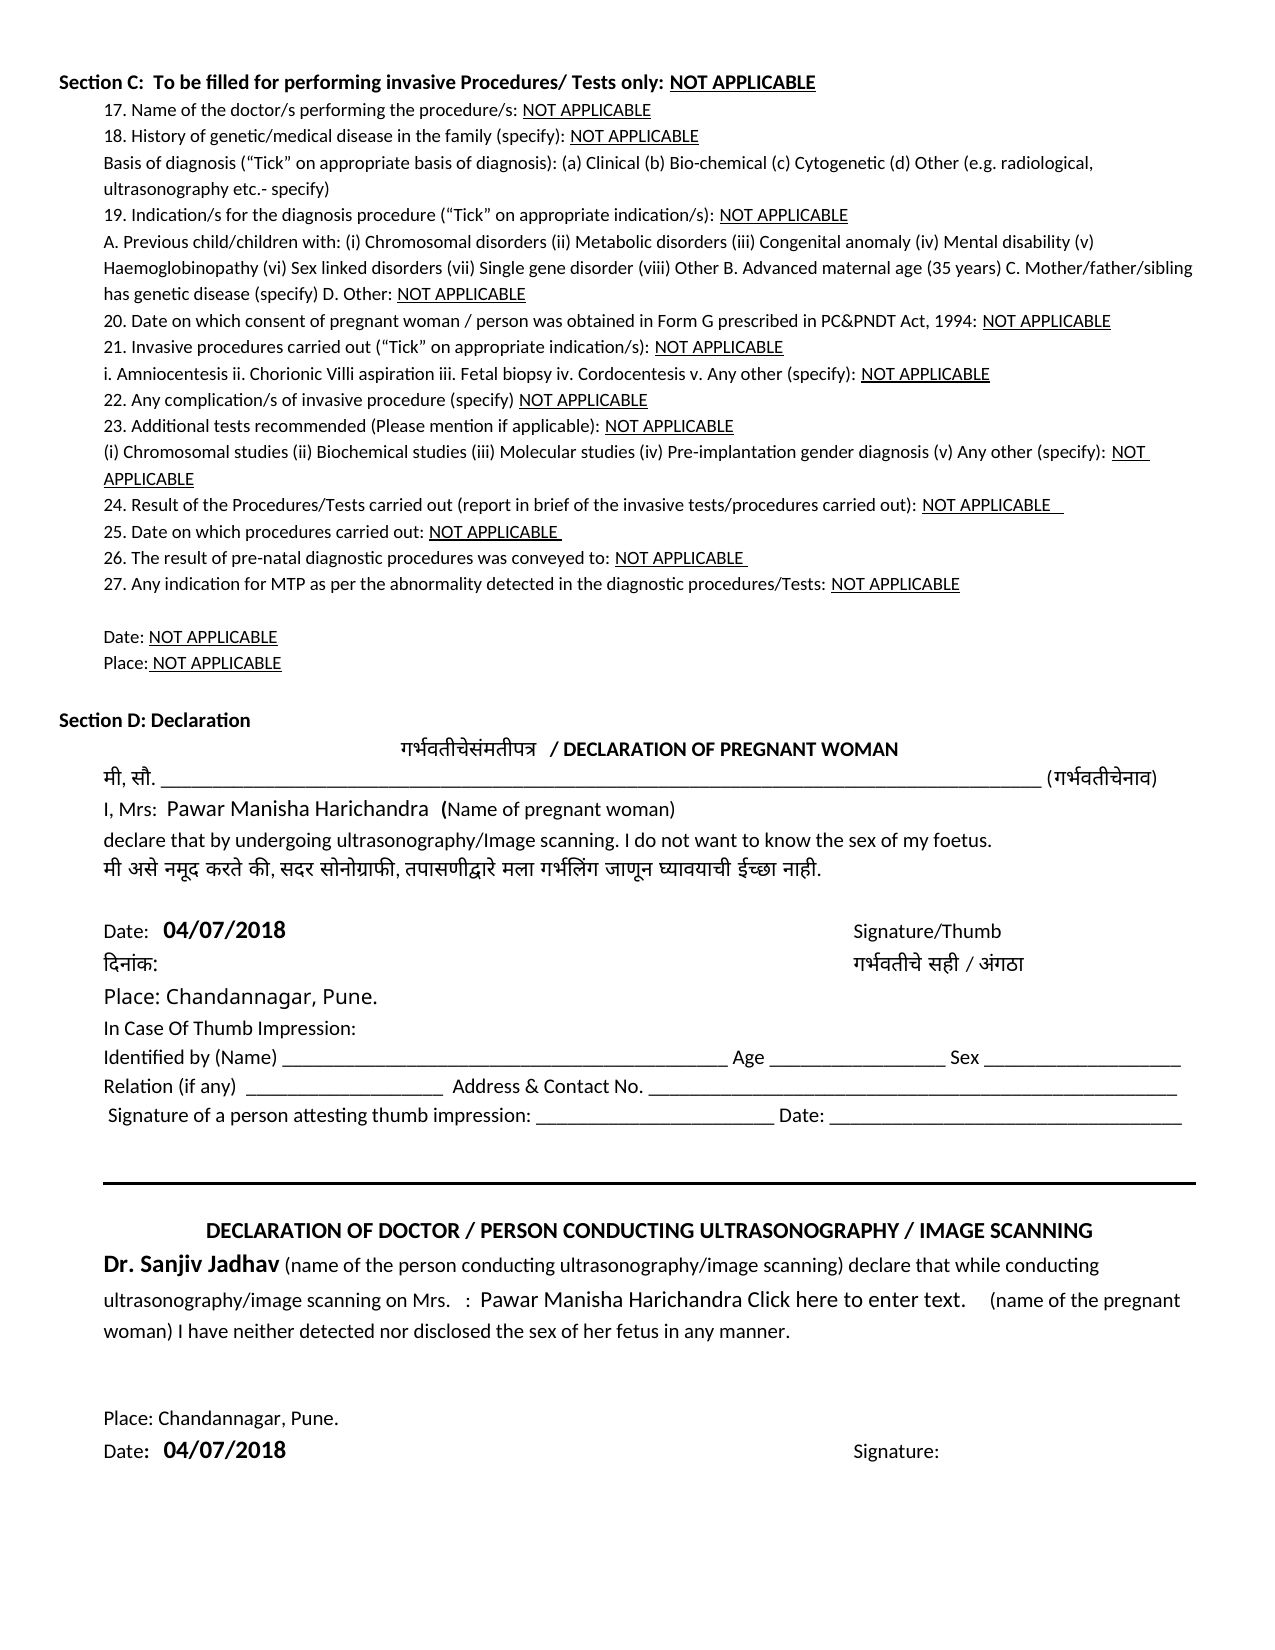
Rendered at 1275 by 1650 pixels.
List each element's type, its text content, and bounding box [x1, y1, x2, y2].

text Date: Signature: [103, 1434, 1196, 1464]
text I, Mrs: (Name of pregnant woman) [103, 794, 1196, 823]
text Basis of diagnosis (“Tick” on appropriate basis of diagnosis): (a) Clinical (b) Bio-chemical (c) Cytogenetic (d) Other (e.g. radiological, ultrasonography etc.- specify) [103, 151, 1196, 200]
text In Case Of Thumb Impression: [103, 1015, 1196, 1040]
text 19. Indication/s for the diagnosis procedure (“Tick” on appropriate indication/s): NOT APPLICABLE [103, 203, 1196, 226]
text declare that by undergoing ultrasonography/Image scanning. I do not want to know the sex of my foetus. [103, 827, 1196, 852]
text 27. Any indication for MTP as per the abnormality detected in the diagnostic procedures/Tests: NOT APPLICABLE [103, 572, 1196, 595]
text Section C: To be filled for performing invasive Procedures/ Tests only: NOT APPLICABLE [0, 69, 1275, 94]
text DECLARATION OF DOCTOR / PERSON CONDUCTING ULTRASONOGRAPHY / IMAGE SCANNING [103, 1216, 1196, 1244]
text 21. Invasive procedures carried out (“Tick” on appropriate indication/s): NOT APPLICABLE [103, 335, 1196, 358]
text Date: NOT APPLICABLE [103, 625, 1196, 648]
text 26. The result of pre-natal diagnostic procedures was conveyed to: NOT APPLICABLE [103, 546, 1196, 569]
text Relation (if any) ___________________ Address & Contact No. ___________________________________________________ [103, 1073, 1196, 1098]
text i. Amniocentesis ii. Chorionic Villi aspiration iii. Fetal biopsy iv. Cordocentesis v. Any other (specify): NOT APPLICABLE [103, 362, 1196, 384]
text Place: Chandannagar, Pune. [103, 982, 1196, 1011]
text 24. Result of the Procedures/Tests carried out (report in brief of the invasive tests/procedures carried out): NOT APPLICABLE [103, 493, 1196, 516]
text 18. History of genetic/medical disease in the family (specify): NOT APPLICABLE [103, 124, 1196, 147]
text Date: Signature/Thumb [103, 914, 1196, 945]
text गर्भवतीचेसंमतीपत्र / DECLARATION OF PREGNANT WOMAN [103, 736, 1196, 762]
text Signature of a person attesting thumb impression: _______________________ Date: __________________________________ [103, 1102, 1196, 1182]
text मी असे नमूद करते की, सदर सोनोग्राफी, तपासणीद्वारे मला गर्भलिंग जाणून घ्यावयाची ईच्छा नाही. [103, 856, 1196, 882]
text (i) Chromosomal studies (ii) Biochemical studies (iii) Molecular studies (iv) Pre-implantation gender diagnosis (v) Any other (specify): NOT APPLICABLE [103, 441, 1196, 490]
text 23. Additional tests recommended (Please mention if applicable): NOT APPLICABLE [103, 414, 1196, 437]
text Section D: Declaration [59, 707, 1196, 732]
text Identified by (Name) ___________________________________________ Age _________________ Sex ___________________ [103, 1044, 1196, 1069]
text Place: NOT APPLICABLE [103, 652, 1196, 674]
text A. Previous child/children with: (i) Chromosomal disorders (ii) Metabolic disorders (iii) Congenital anomaly (iv) Mental disability (v) Haemoglobinopathy (vi) Sex linked disorders (vii) Single gene disorder (viii) Other B. Advanced maternal age (35 years) C. Mother/father/sibling has genetic disease (specify) D. Other: NOT APPLICABLE [103, 230, 1196, 306]
text दिनांक: गर्भवतीचे सही / अंगठा [103, 949, 1196, 978]
text 22. Any complication/s of invasive procedure (specify) NOT APPLICABLE [103, 388, 1196, 411]
text 17. Name of the doctor/s performing the procedure/s: NOT APPLICABLE [103, 98, 1196, 121]
text 25. Date on which procedures carried out: NOT APPLICABLE [103, 520, 1196, 543]
text Place: Chandannagar, Pune. [103, 1405, 1196, 1430]
text 20. Date on which consent of pregnant woman / person was obtained in Form G prescribed in PC&PNDT Act, 1994: NOT APPLICABLE [103, 309, 1196, 332]
text Dr. Sanjiv Jadhav (name of the person conducting ultrasonography/image scanning) declare that while conducting ultrasonography/image scanning on Mrs. : (name of the pregnant woman) I have neither detected nor disclosed the sex of her fetus in any manner. [103, 1248, 1196, 1343]
text मी, सौ. _____________________________________________________________________________________ (गर्भवतीचेनाव) [103, 765, 1196, 791]
